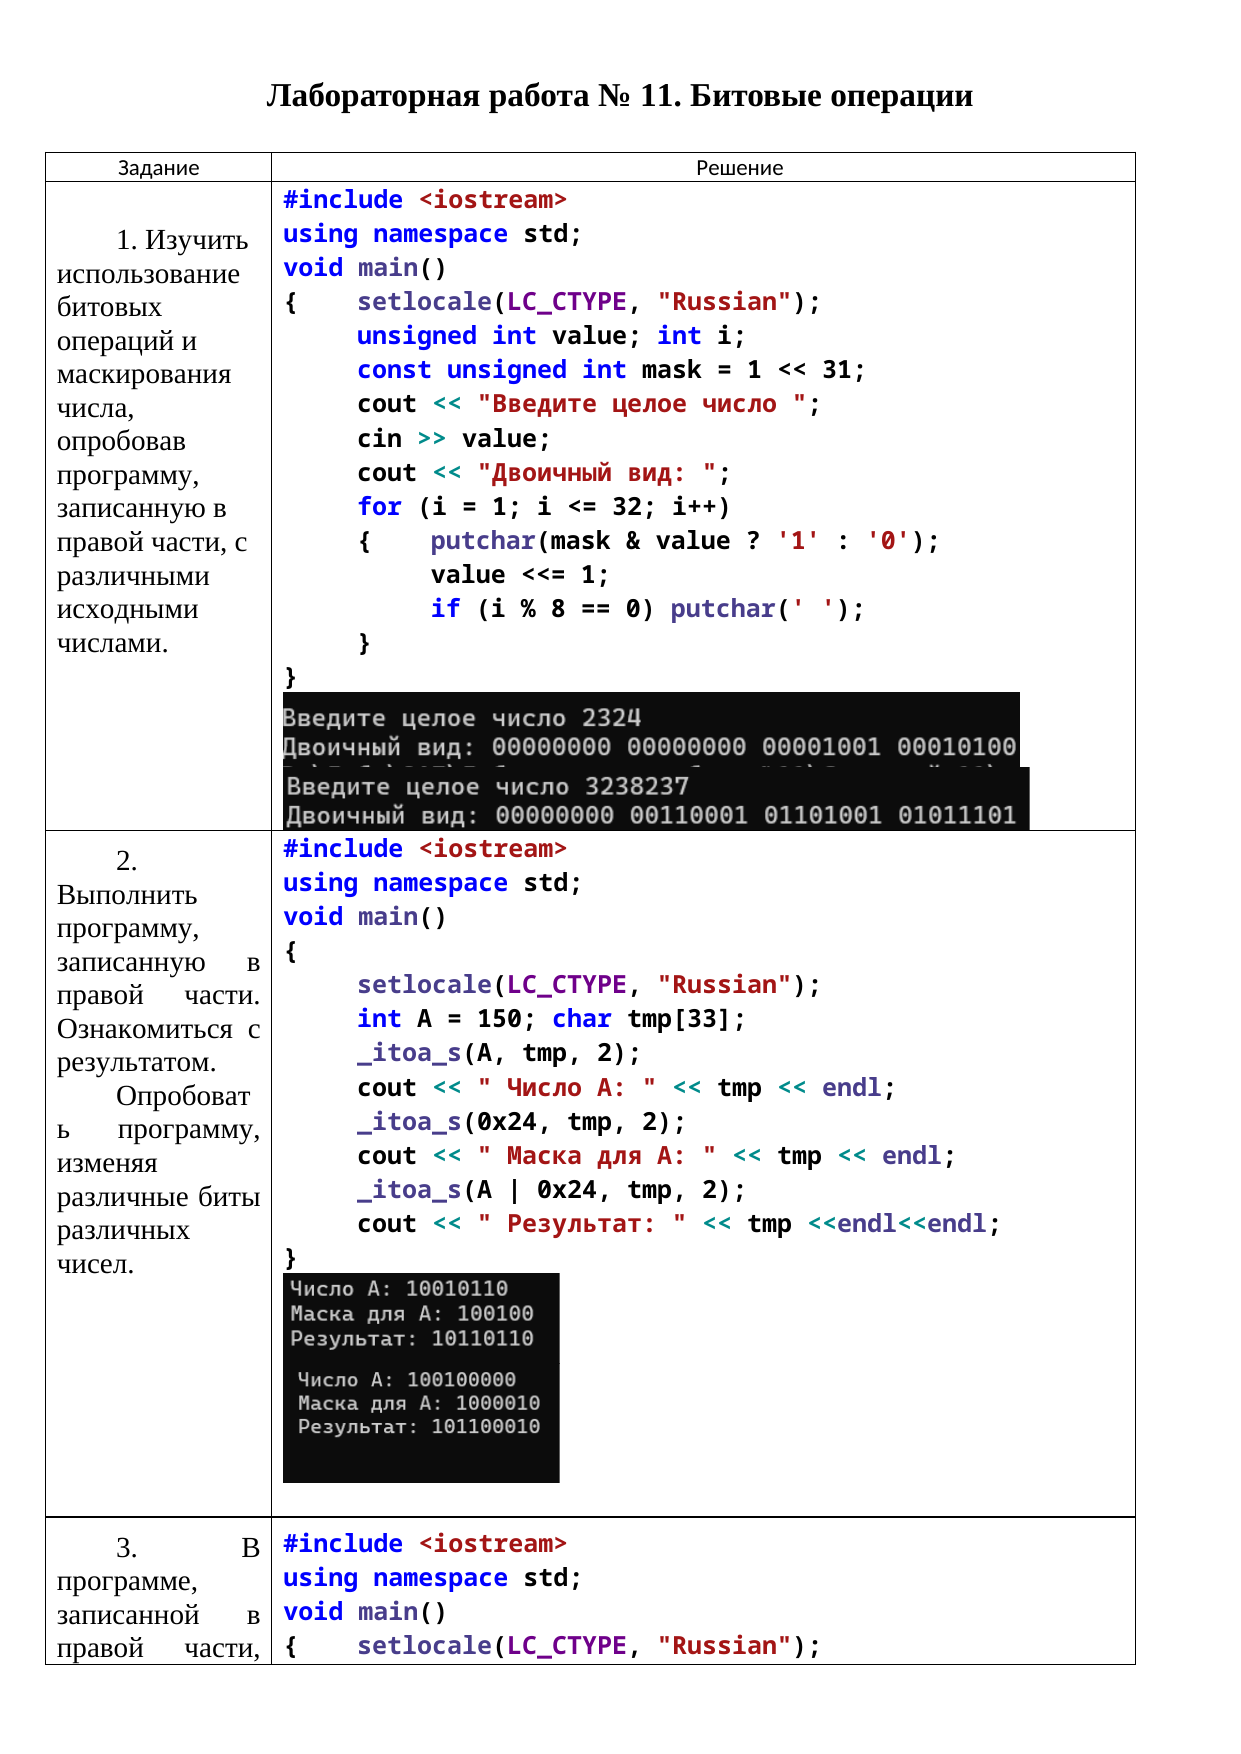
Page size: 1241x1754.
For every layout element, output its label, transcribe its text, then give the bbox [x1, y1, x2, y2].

table_cell #include <iostream> using namespace std; void main() { setlocale(LC_CTYPE, "Russian"); unsigned int value; int i; const unsigned int mask = 1 << 31; cout << "Введите целое число "; cin >> value; cout << "Двоичный вид: "; for (i = 1; i <= 32; i++) { putchar(mask & value ? '1' : '0'); value <<= 1; if (i % 8 == 0) putchar(' '); } } [272, 182, 1135, 830]
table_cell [46, 1518, 271, 1664]
table_header Решение [272, 153, 1135, 181]
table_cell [272, 1518, 1135, 1664]
picture [283, 692, 1030, 830]
table_cell #include <iostream> using namespace std; void main() { setlocale(LC_CTYPE, "Russian"); int A = 150; char tmp[33]; _itoa_s(A, tmp, 2); cout << " Число А: " << tmp << endl; _itoa_s(0x24, tmp, 2); cout << " Маска для А: " << tmp << endl; _itoa_s(A | 0x24, tmp, 2); cout << " Результат: " << tmp <<endl<<endl; } [272, 831, 1135, 1516]
table_cell 1. Изучить использование битовых операций и маскирования числа, опробовав программу, записанную в правой части, с различными исходными числами. [46, 182, 271, 830]
table_cell 2. Выполнить программу, записанную в правой части. Ознакомиться с результатом. Опробовать программу, изменяя различные биты различных чисел. [46, 831, 271, 1516]
text Лабораторная работа № 11. Битовые операции [75, 75, 1165, 113]
table_header Задание [46, 153, 271, 181]
picture [283, 1273, 560, 1483]
